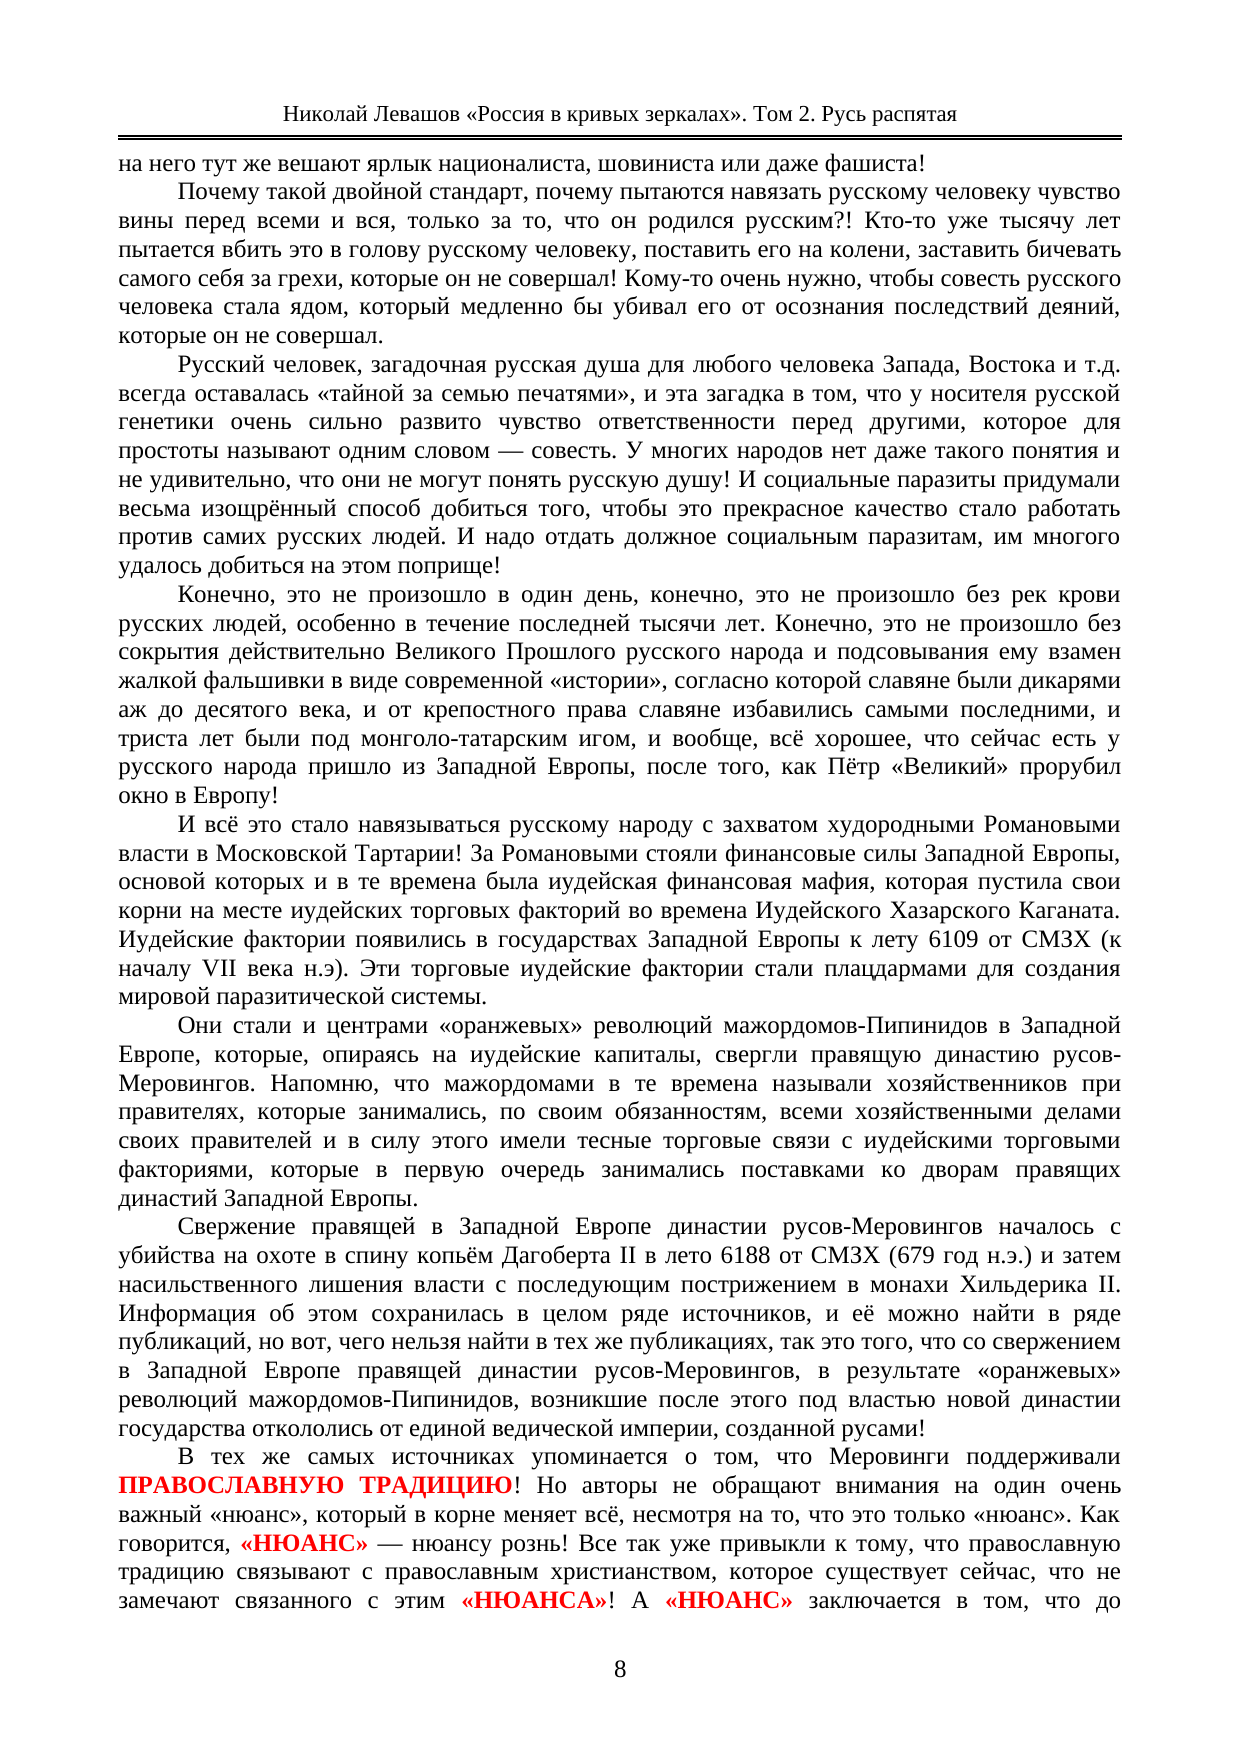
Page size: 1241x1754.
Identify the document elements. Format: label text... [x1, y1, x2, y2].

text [118, 148, 1122, 176]
text Они стали и центрами «оранжевых» революций мажордомов-Пипинидов в Западной Европе, которые, опираясь на иудейские капиталы, свергли правящую династию русов-Меровингов. Напомню, что мажордомами в те времена называли хозяйственников при правителях, которые занимались, по своим обязанностям, всеми хозяйственными делами своих правителей и в силу этого имели тесные торговые связи с иудейскими торговыми факториями, которые в первую очередь занимались поставками ко дворам правящих династий Западной Европы. [118, 1010, 1122, 1211]
text Почему такой двойной стандарт, почему пытаются навязать русскому человеку чувство вины перед всеми и вся, только за то, что он родился русским?! Кто-то уже тысячу лет пытается вбить это в голову русскому человеку, поставить его на колени, заставить бичевать самого себя за грехи, которые он не совершал! Кому-то очень нужно, чтобы совесть русского человека стала ядом, который медленно бы убивал его от осознания последствий деяний, которые он не совершал. [118, 176, 1122, 349]
text Русский человек, загадочная русская душа для любого человека Запада, Востока и т.д. всегда оставалась «тайной за семью печатями», и эта загадка в том, что у носителя русской генетики очень сильно развито чувство ответственности перед другими, которое для простоты называют одним словом — совесть. У многих народов нет даже такого понятия и не удивительно, что они не могут понять русскую душу! И социальные паразиты придумали весьма изощрённый способ добиться того, чтобы это прекрасное качество стало работать против самих русских людей. И надо отдать должное социальным паразитам, им многого удалось добиться на этом поприще! [118, 349, 1122, 579]
text Конечно, это не произошло в один день, конечно, это не произошло без рек крови русских людей, особенно в течение последней тысячи лет. Конечно, это не произошло без сокрытия действительно Великого Прошлого русского народа и подсовывания ему взамен жалкой фальшивки в виде современной «истории», согласно которой славяне были дикарями аж до десятого века, и от крепостного права славяне избавились самыми последними, и триста лет были под монголо-татарским игом, и вообще, всё хорошее, что сейчас есть у русского народа пришло из Западной Европы, после того, как Пётр «Великий» прорубил окно в Европу! [118, 579, 1122, 809]
text И всё это стало навязываться русскому народу с захватом худородными Романовыми власти в Московской Тартарии! За Романовыми стояли финансовые силы Западной Европы, основой которых и в те времена была иудейская финансовая мафия, которая пустила свои корни на месте иудейских торговых факторий во времена Иудейского Хазарского Каганата. Иудейские фактории появились в государствах Западной Европы к лету 6109 от СМЗХ (к началу VII века н.э). Эти торговые иудейские фактории стали плацдармами для создания мировой паразитической системы. [118, 809, 1122, 1010]
text Свержение правящей в Западной Европе династии русов-Меровингов началось с убийства на охоте в спину копьём Дагоберта II в лето 6188 от СМЗХ (679 год н.э.) и затем насильственного лишения власти с последующим пострижением в монахи Хильдерика II. Информация об этом сохранилась в целом ряде источников, и её можно найти в ряде публикаций, но вот, чего нельзя найти в тех же публикациях, так это того, что со свержением в Западной Европе правящей династии русов-Меровингов, в результате «оранжевых» революций мажордомов-Пипинидов, возникшие после этого под властью новой династии государства откололись от единой ведической империи, созданной русами! [118, 1211, 1122, 1441]
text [118, 1441, 1122, 1614]
